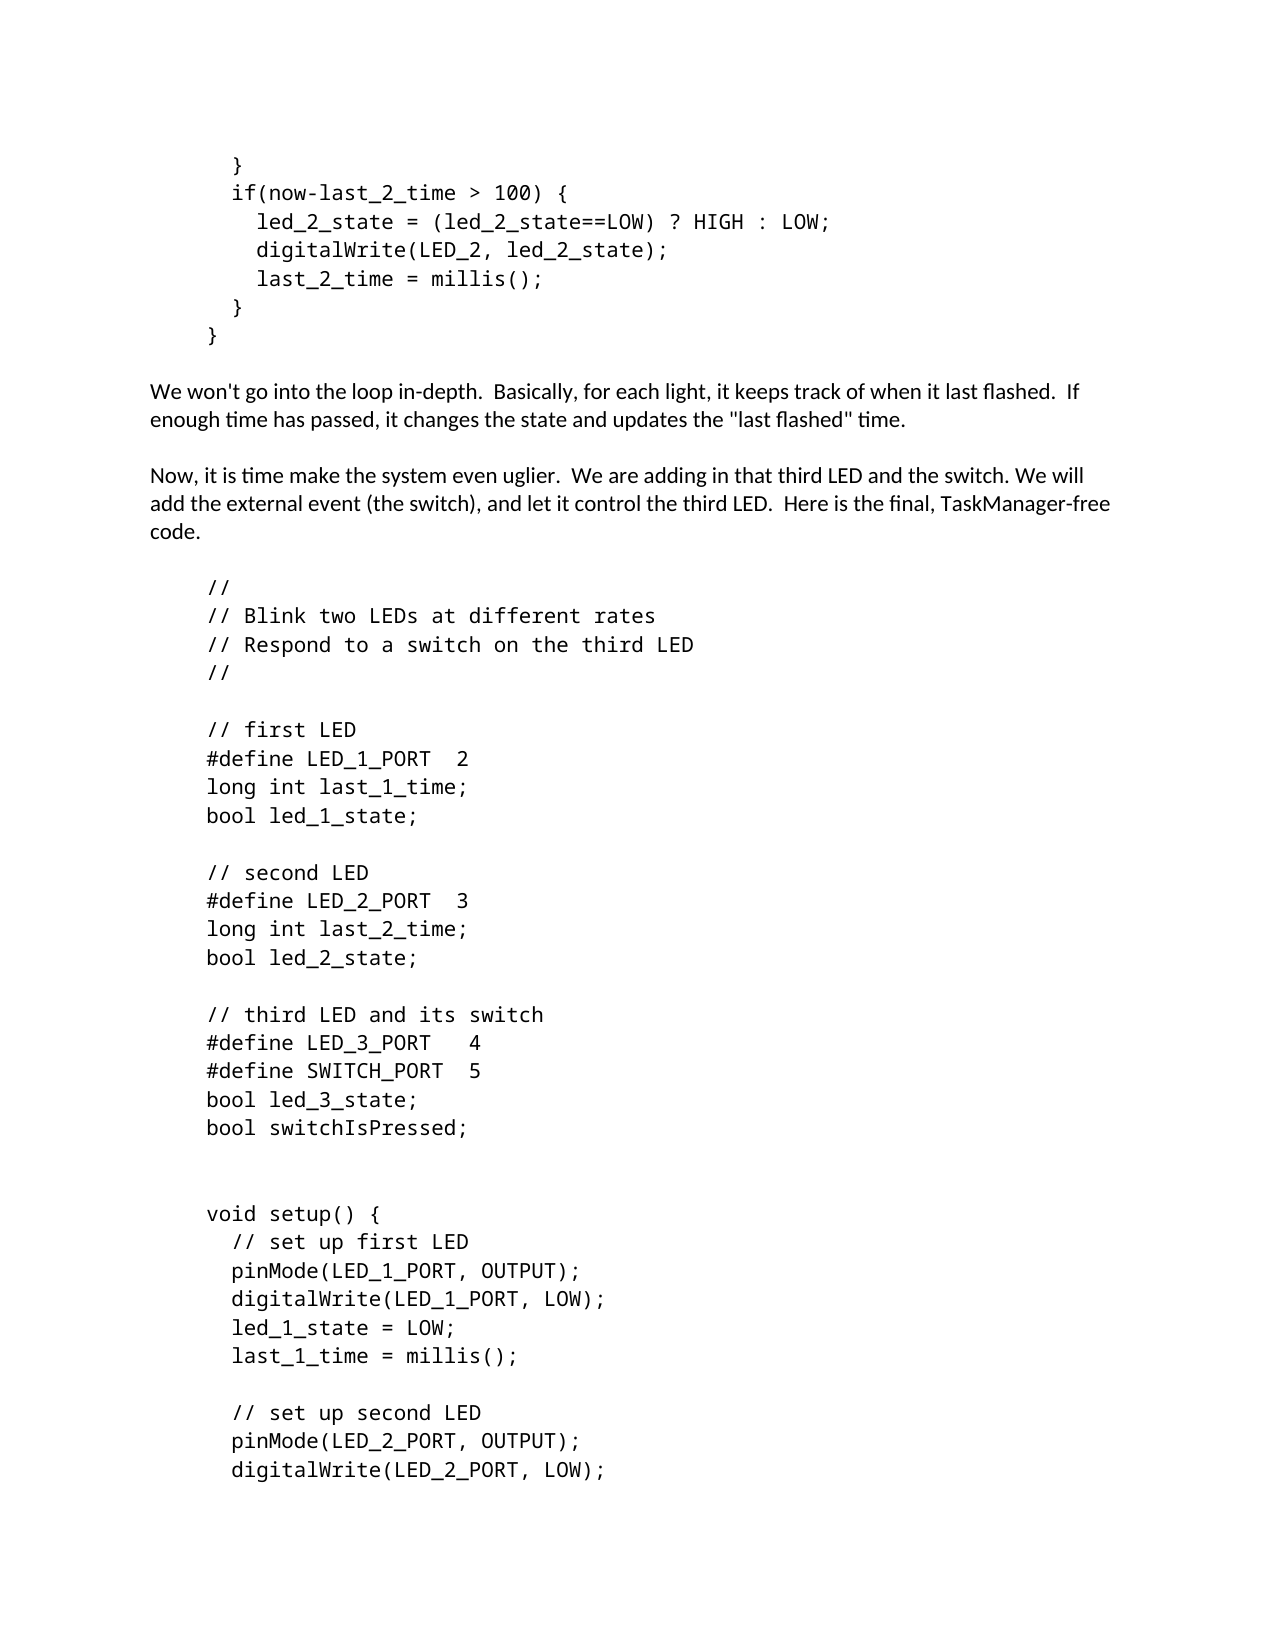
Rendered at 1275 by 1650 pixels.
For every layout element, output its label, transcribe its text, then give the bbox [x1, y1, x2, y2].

text Now, it is time make the system even uglier. We are adding in that third LED and the switch. We will add the external event (the switch), and let it control the third LED. Here is the final, TaskManager-free code. [150, 461, 1125, 545]
text #define LED_3_PORT 4 [206, 1028, 1125, 1057]
text // first LED [206, 715, 1125, 744]
text #define SWITCH_PORT 5 [206, 1057, 1125, 1085]
text pinMode(LED_1_PORT, OUTPUT); [206, 1256, 1125, 1284]
text long int last_1_time; [206, 772, 1125, 801]
text led_2_state = (led_2_state==LOW) ? HIGH : LOW; [206, 207, 1125, 235]
text void setup() { [206, 1199, 1125, 1227]
text last_2_time = millis(); [206, 264, 1125, 292]
text led_1_state = LOW; [206, 1313, 1125, 1341]
text if(now-last_2_time > 100) { [206, 178, 1125, 207]
text bool led_2_state; [206, 943, 1125, 971]
text // [206, 658, 1125, 687]
text // Blink two LEDs at different rates [206, 602, 1125, 630]
text pinMode(LED_2_PORT, OUTPUT); [206, 1427, 1125, 1455]
text bool led_1_state; [206, 801, 1125, 829]
text long int last_2_time; [206, 914, 1125, 943]
text bool led_3_state; [206, 1085, 1125, 1113]
text #define LED_1_PORT 2 [206, 744, 1125, 772]
text digitalWrite(LED_2, led_2_state); [206, 235, 1125, 264]
text #define LED_2_PORT 3 [206, 886, 1125, 914]
text // [206, 573, 1125, 602]
text bool switchIsPressed; [206, 1113, 1125, 1142]
text // second LED [206, 858, 1125, 886]
text We won't go into the loop in-depth. Basically, for each light, it keeps track of when it last flashed. If enough time has passed, it changes the state and updates the "last flashed" time. [150, 377, 1125, 433]
text } [206, 292, 1125, 321]
text // set up first LED [206, 1227, 1125, 1256]
text // set up second LED [206, 1398, 1125, 1427]
text // third LED and its switch [206, 1000, 1125, 1028]
text digitalWrite(LED_1_PORT, LOW); [206, 1284, 1125, 1313]
text digitalWrite(LED_2_PORT, LOW); [206, 1455, 1125, 1483]
text } [206, 321, 1125, 349]
text } [206, 150, 1125, 178]
text last_1_time = millis(); [206, 1341, 1125, 1369]
text // Respond to a switch on the third LED [206, 630, 1125, 658]
